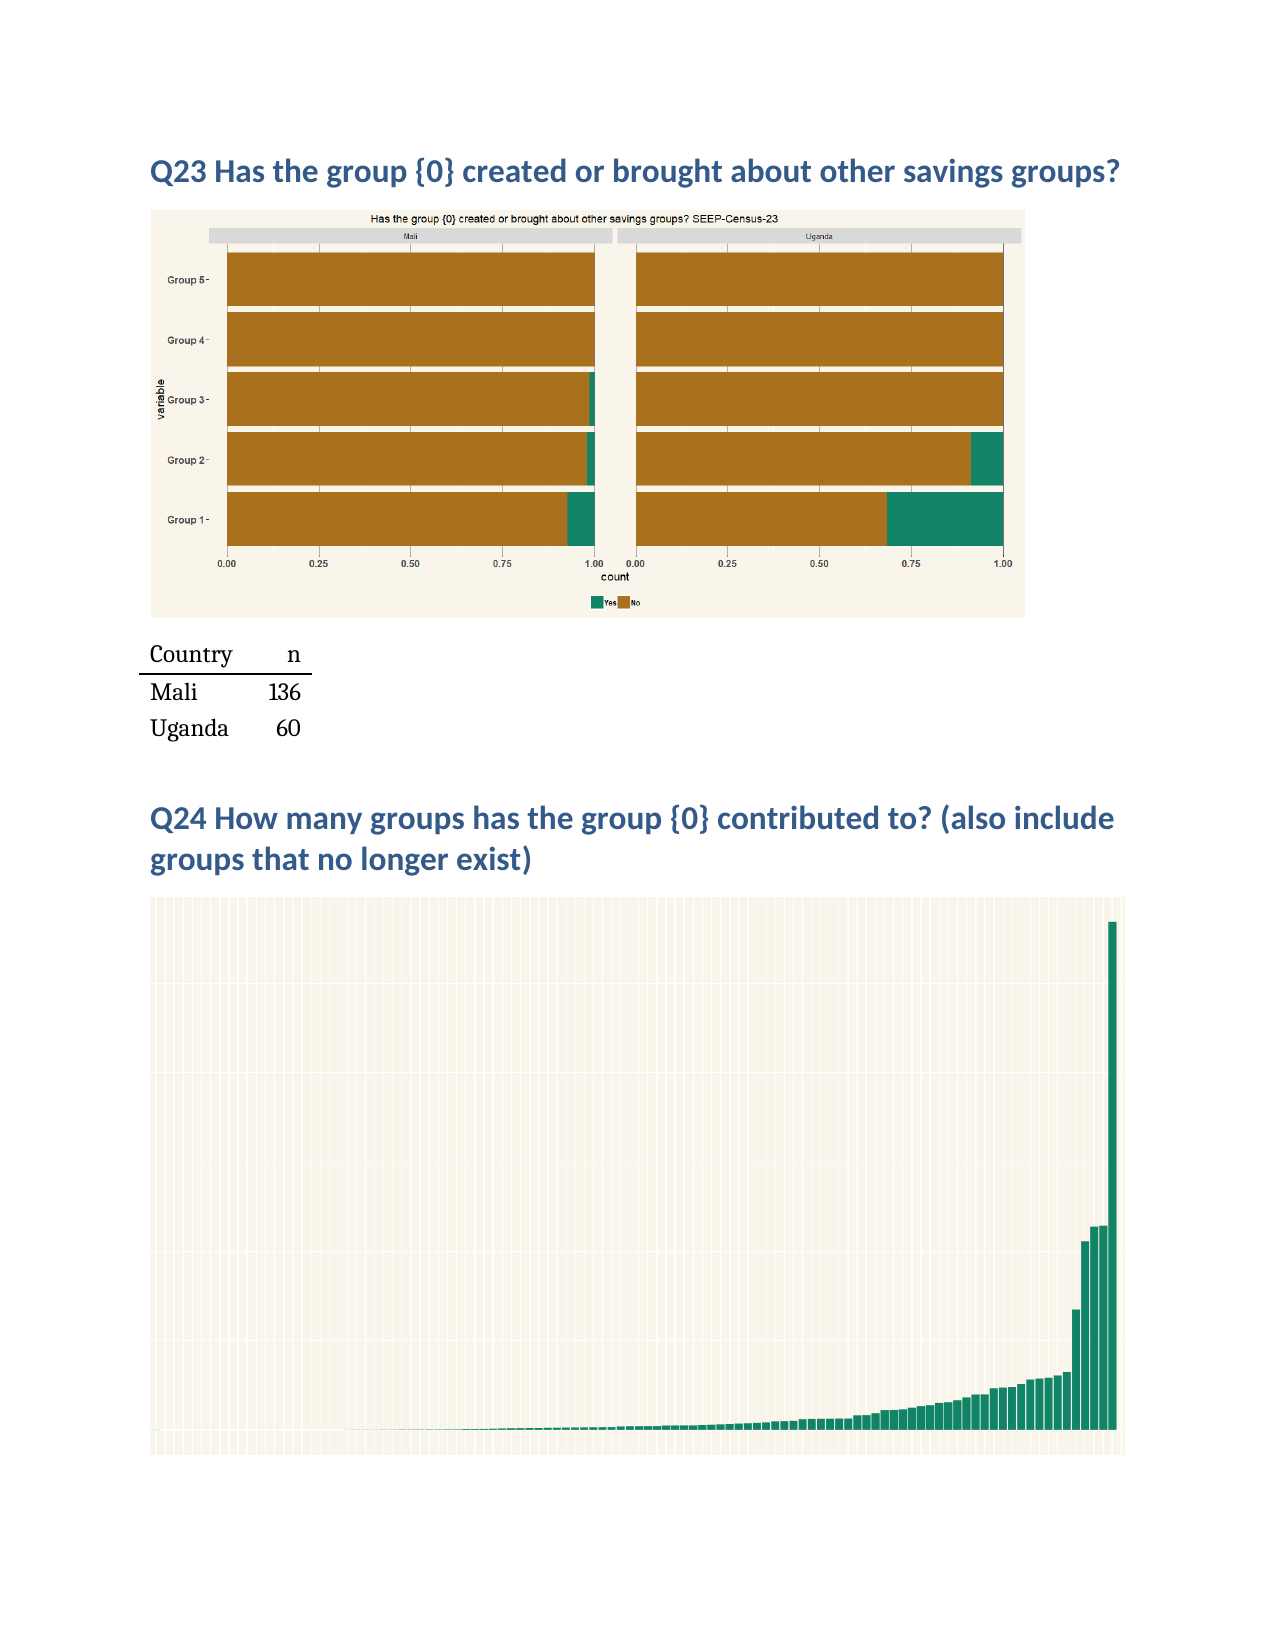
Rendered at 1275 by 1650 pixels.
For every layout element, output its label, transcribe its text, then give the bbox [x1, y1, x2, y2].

picture [150, 897, 1125, 1455]
table_cell 136 [248, 675, 312, 711]
table_cell Uganda [139, 711, 248, 747]
subtitle Q23 Has the group {0} created or brought about other savings groups? [150, 150, 1125, 191]
table_cell 60 [248, 711, 312, 747]
table_cell Mali [139, 675, 248, 711]
subtitle Q24 How many groups has the group {0} contributed to? (also include groups that no longer exist) [150, 797, 1125, 878]
table_header n [248, 637, 312, 673]
picture [150, 209, 1025, 618]
table_header Country [139, 637, 248, 673]
